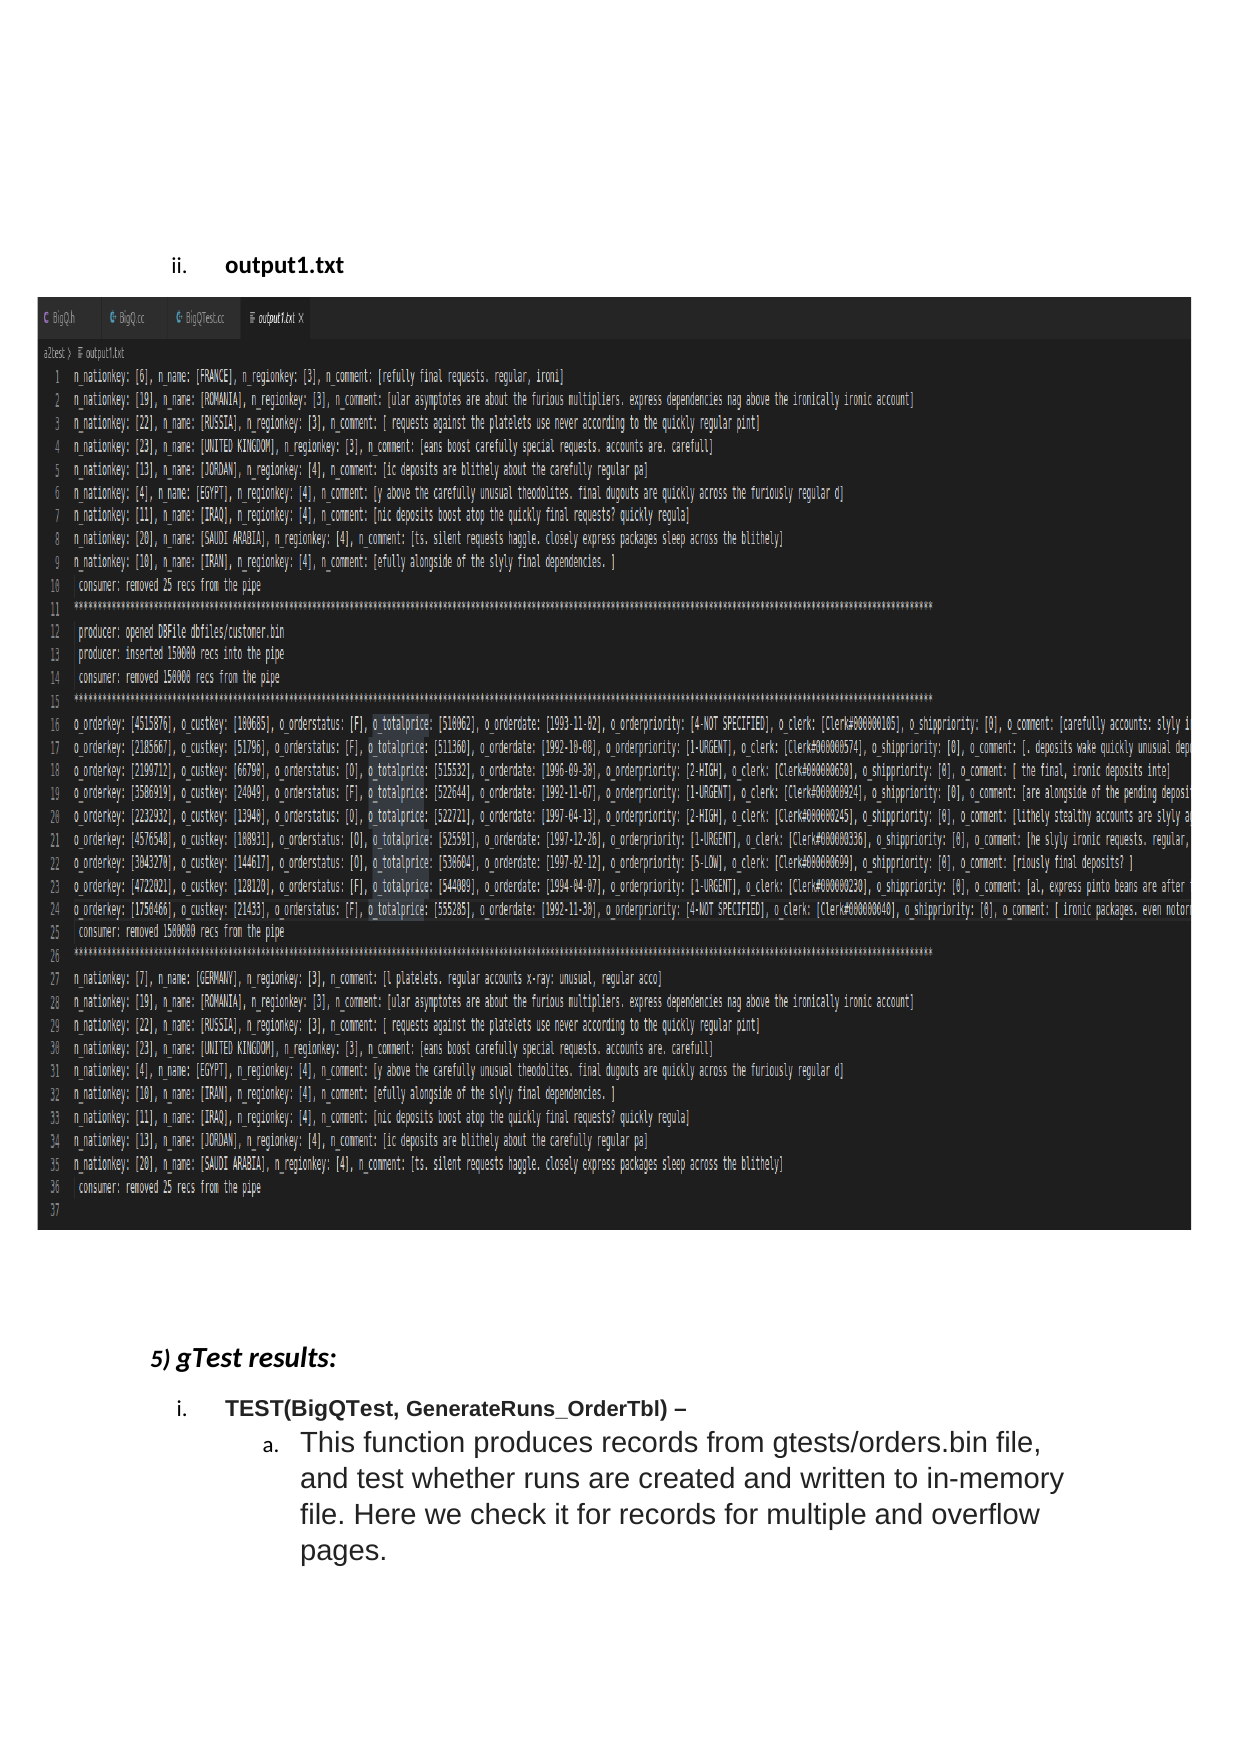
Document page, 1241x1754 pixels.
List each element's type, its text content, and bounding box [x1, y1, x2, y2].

list output1.txt [187, 249, 1090, 279]
list TEST(BigQTest, GenerateRuns_OrderTbl) – [187, 1394, 1090, 1422]
text 5) gTest results: [150, 1339, 1090, 1375]
list This function produces records from gtests/orders.bin file, and test whether runs are created and written to in-memory file. Here we check it for records for multiple and overflow pages. [262, 1424, 1090, 1567]
picture [37, 297, 1192, 1230]
